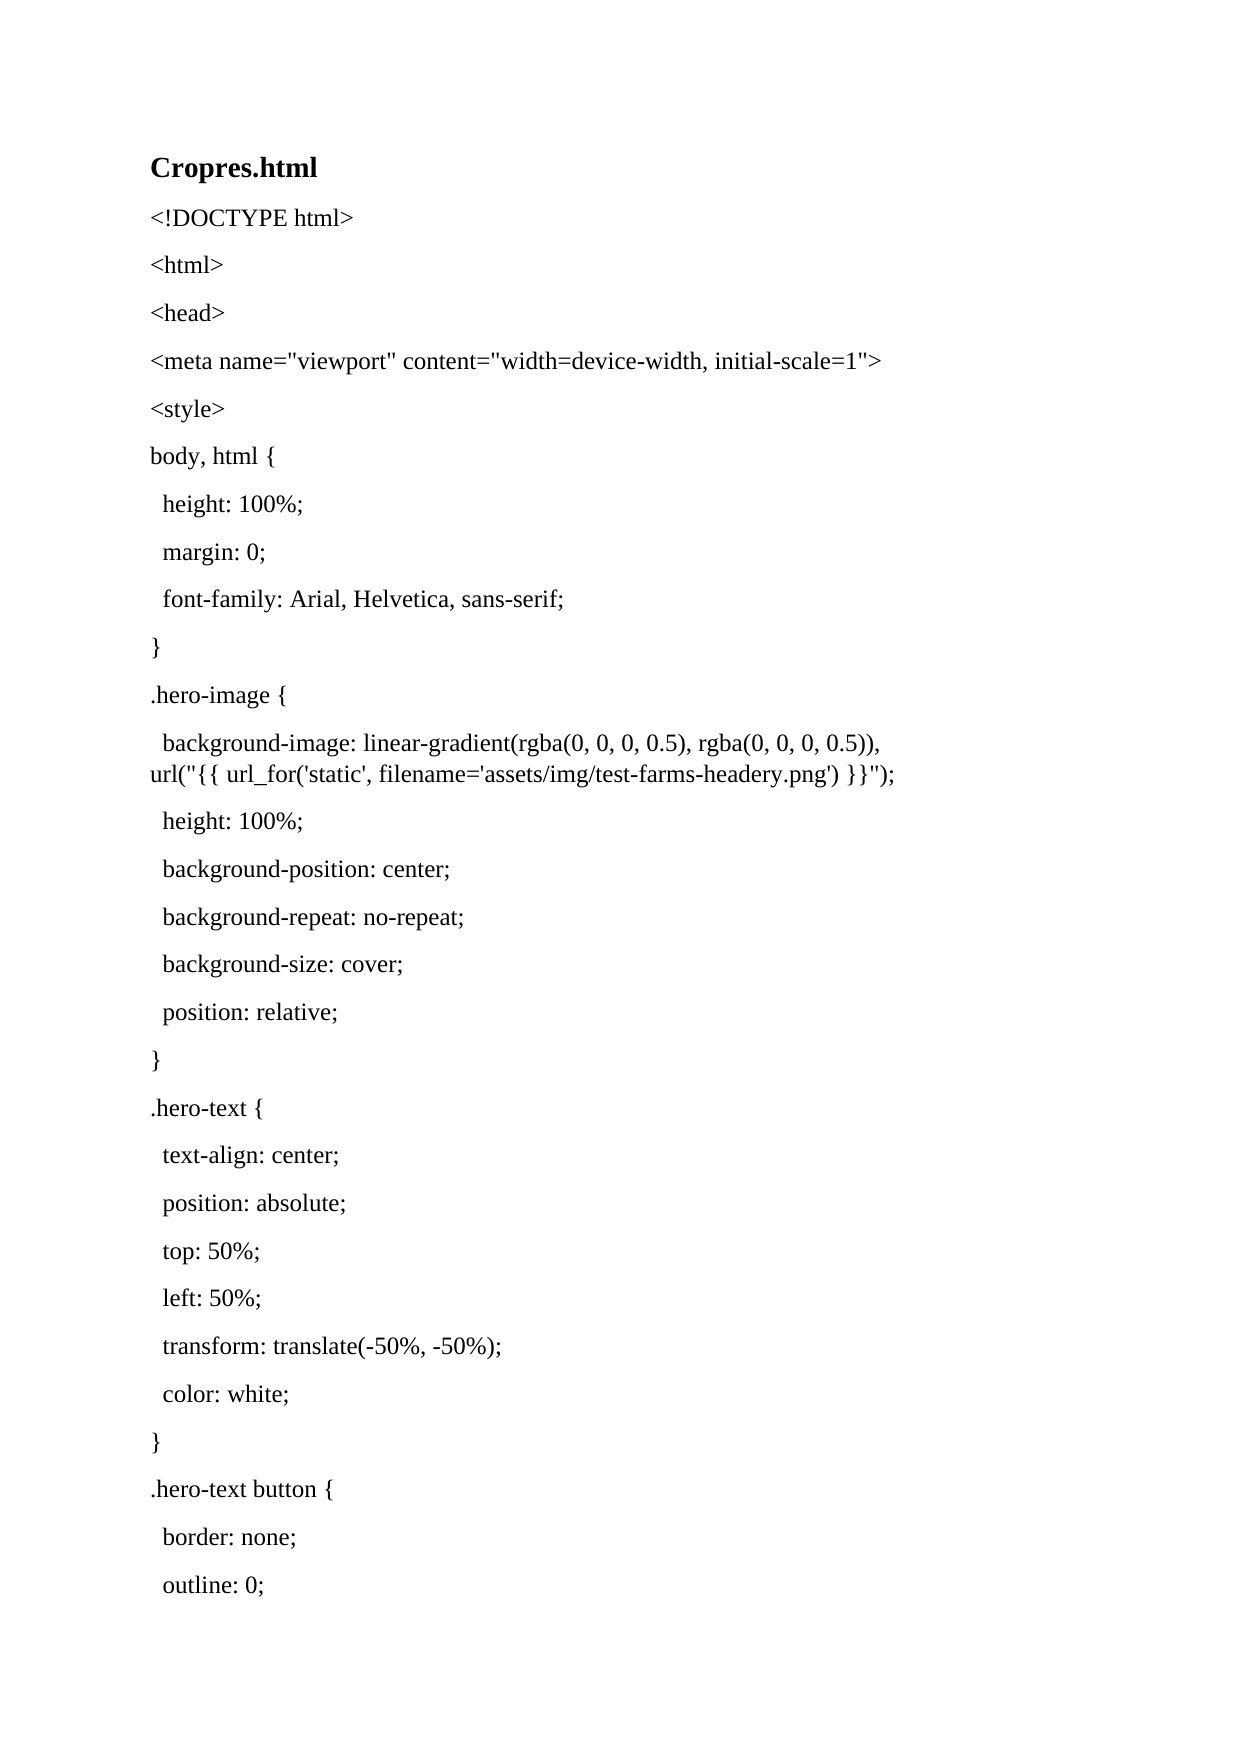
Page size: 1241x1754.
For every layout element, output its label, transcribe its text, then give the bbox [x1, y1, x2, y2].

text .hero-text button { [150, 1474, 1090, 1503]
text position: relative; [150, 997, 1090, 1026]
text <style> [150, 394, 1090, 422]
text } [150, 1427, 1090, 1455]
text <meta name="viewport" content="width=device-width, initial-scale=1"> [150, 346, 1090, 375]
text text-align: center; [150, 1140, 1090, 1169]
text outline: 0; [150, 1570, 1090, 1598]
text background-size: cover; [150, 949, 1090, 978]
text background-image: linear-gradient(rgba(0, 0, 0, 0.5), rgba(0, 0, 0, 0.5)), url("{{ url_for('static', filename='assets/img/test-farms-headery.png') }}"); [150, 728, 1090, 787]
text border: none; [150, 1522, 1090, 1551]
text <!DOCTYPE html> [150, 203, 1090, 232]
text height: 100%; [150, 489, 1090, 518]
text .hero-image { [150, 680, 1090, 709]
text } [150, 632, 1090, 661]
text height: 100%; [150, 806, 1090, 835]
text background-position: center; [150, 854, 1090, 883]
text <head> [150, 298, 1090, 327]
text top: 50%; [150, 1236, 1090, 1264]
text <html> [150, 251, 1090, 279]
text } [150, 1045, 1090, 1074]
text color: white; [150, 1379, 1090, 1408]
text font-family: Arial, Helvetica, sans-serif; [150, 584, 1090, 613]
text position: absolute; [150, 1188, 1090, 1217]
text transform: translate(-50%, -50%); [150, 1331, 1090, 1360]
text body, html { [150, 441, 1090, 470]
text Cropres.html [150, 150, 1090, 183]
text .hero-text { [150, 1093, 1090, 1121]
text left: 50%; [150, 1283, 1090, 1312]
text margin: 0; [150, 537, 1090, 566]
text background-repeat: no-repeat; [150, 902, 1090, 931]
